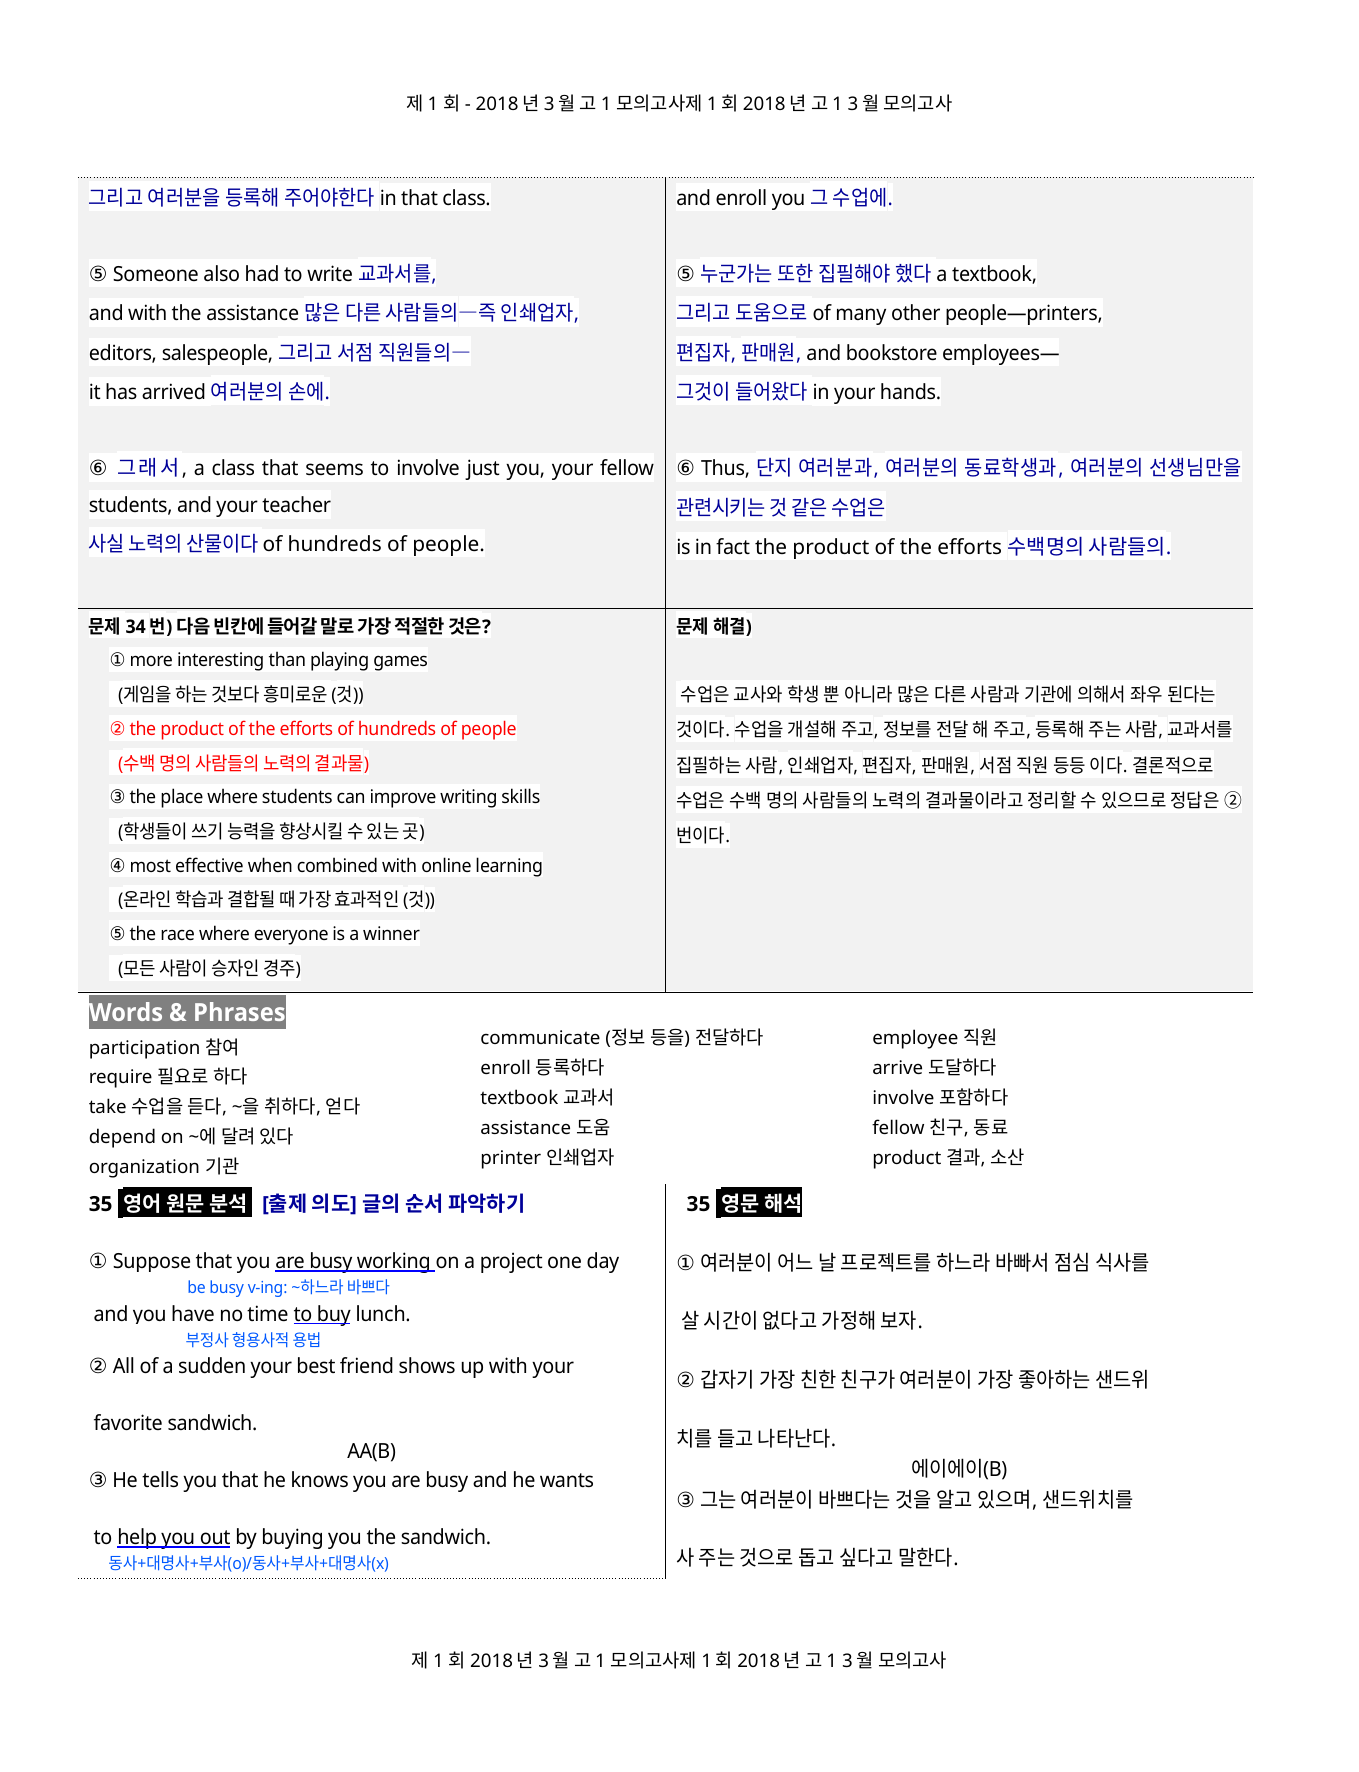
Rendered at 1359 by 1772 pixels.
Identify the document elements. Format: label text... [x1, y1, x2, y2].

table_cell communicate (정보 등을) 전달하다 enroll 등록하다 textbook 교과서 assistance 도움 printer 인쇄업자 [470, 993, 861, 1184]
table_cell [78, 177, 665, 608]
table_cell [666, 177, 1253, 608]
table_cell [78, 1184, 665, 1578]
table_cell 문제 해결) 수업은 교사와 학생 뿐 아니라 많은 다른 사람과 기관에 의해서 좌우 된다는 것이다. 수업을 개설해 주고, 정보를 전달 해 주고, 등록해 주는 사람, 교과서를 집필하는 사람, 인쇄업자, 편집자, 판매원, 서점 직원 등등 이다. 결론적으로 수업은 수백 명의 사람들의 노력의 결과물이라고 정리할 수 있으므로 정답은 ②번이다. [666, 609, 1253, 991]
table_cell employee 직원 arrive 도달하다 involve 포함하다 fellow 친구, 동료 product 결과, 소산 [861, 993, 1253, 1184]
table_cell 문제 34번) 다음 빈칸에 들어갈 말로 가장 적절한 것은? ① more interesting than playing games (게임을 하는 것보다 흥미로운 (것)) ② the product of the efforts of hundreds of people (수백 명의 사람들의 노력의 결과물) ③ the place where students can improve writing skills (학생들이 쓰기 능력을 향상시킬 수 있는 곳) ④ most effective when combined with online learning (온라인 학습과 결합될 때 가장 효과적인 (것)) ⑤ the race where everyone is a winner (모든 사람이 승자인 경주) [78, 609, 665, 991]
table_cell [666, 1184, 1253, 1578]
table_cell Words & Phrases participation 참여 require 필요로 하다 take 수업을 듣다, ~을 취하다, 얻다 depend on ~에 달려 있다 organization 기관 [78, 993, 469, 1184]
